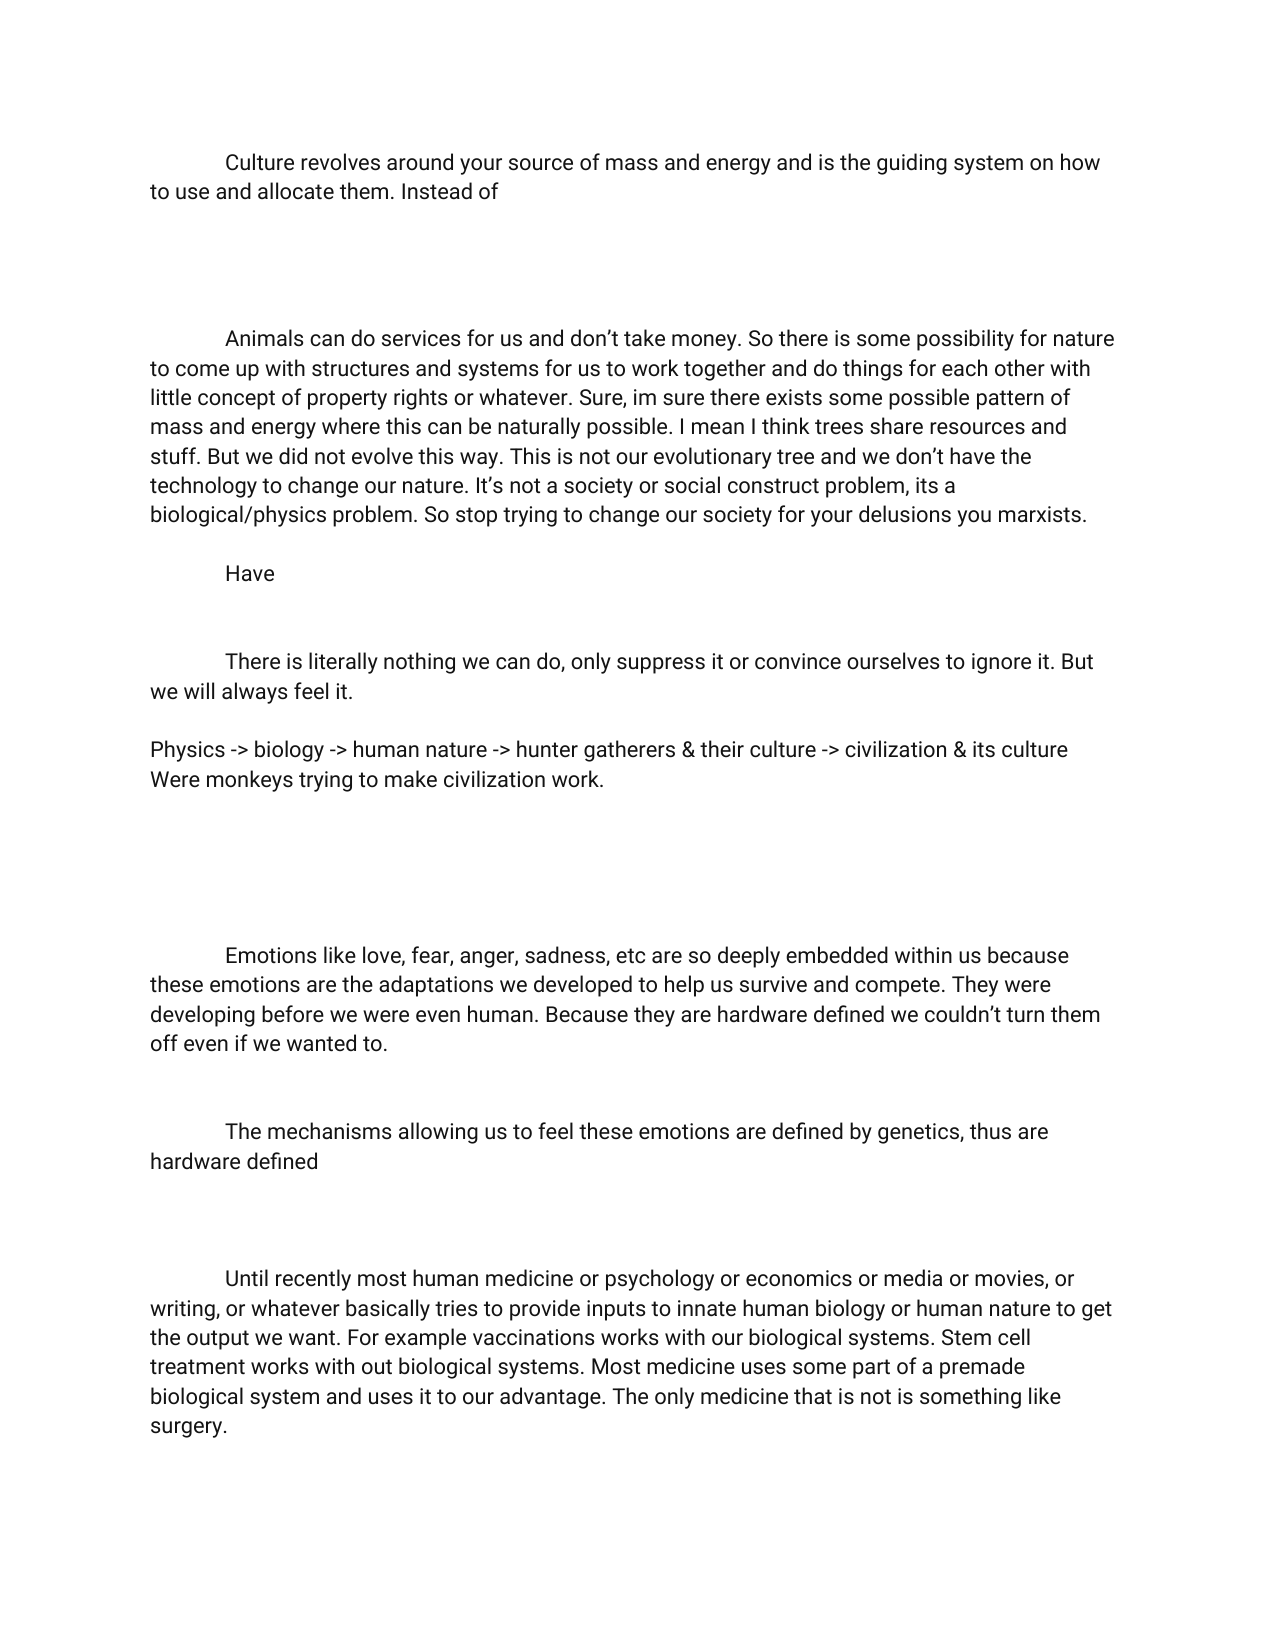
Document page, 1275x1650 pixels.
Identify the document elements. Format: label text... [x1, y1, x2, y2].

text Culture revolves around your source of mass and energy and is the guiding system on how to use and allocate them. Instead of [150, 150, 1125, 205]
text Were monkeys trying to make civilization work. [150, 767, 1125, 792]
text Emotions like love, fear, anger, sadness, etc are so deeply embedded within us because these emotions are the adaptations we developed to help us survive and compete. They were developing before we were even human. Because they are hardware defined we couldn’t turn them off even if we wanted to. [150, 943, 1125, 1057]
text Until recently most human medicine or psychology or economics or media or movies, or writing, or whatever basically tries to provide inputs to innate human biology or human nature to get the output we want. For example vaccinations works with our biological systems. Stem cell treatment works with out biological systems. Most medicine uses some part of a premade biological system and uses it to our advantage. The only medicine that is not is something like surgery. [150, 1266, 1125, 1439]
text Physics -> biology -> human nature -> hunter gatherers & their culture -> civilization & its culture [150, 737, 1125, 763]
text The mechanisms allowing us to feel these emotions are defined by genetics, thus are hardware defined [150, 1119, 1125, 1174]
text Animals can do services for us and don’t take money. So there is some possibility for nature to come up with structures and systems for us to work together and do things for each other with little concept of property rights or whatever. Sure, im sure there exists some possible pattern of mass and energy where this can be naturally possible. I mean I think trees share resources and stuff. But we did not evolve this way. This is not our evolutionary tree and we don’t have the technology to change our nature. It’s not a society or social construct problem, its a biological/physics problem. So stop trying to change our society for your delusions you marxists. [150, 326, 1125, 528]
text Have [150, 561, 1125, 587]
text There is literally nothing we can do, only suppress it or convince ourselves to ignore it. But we will always feel it. [150, 649, 1125, 704]
